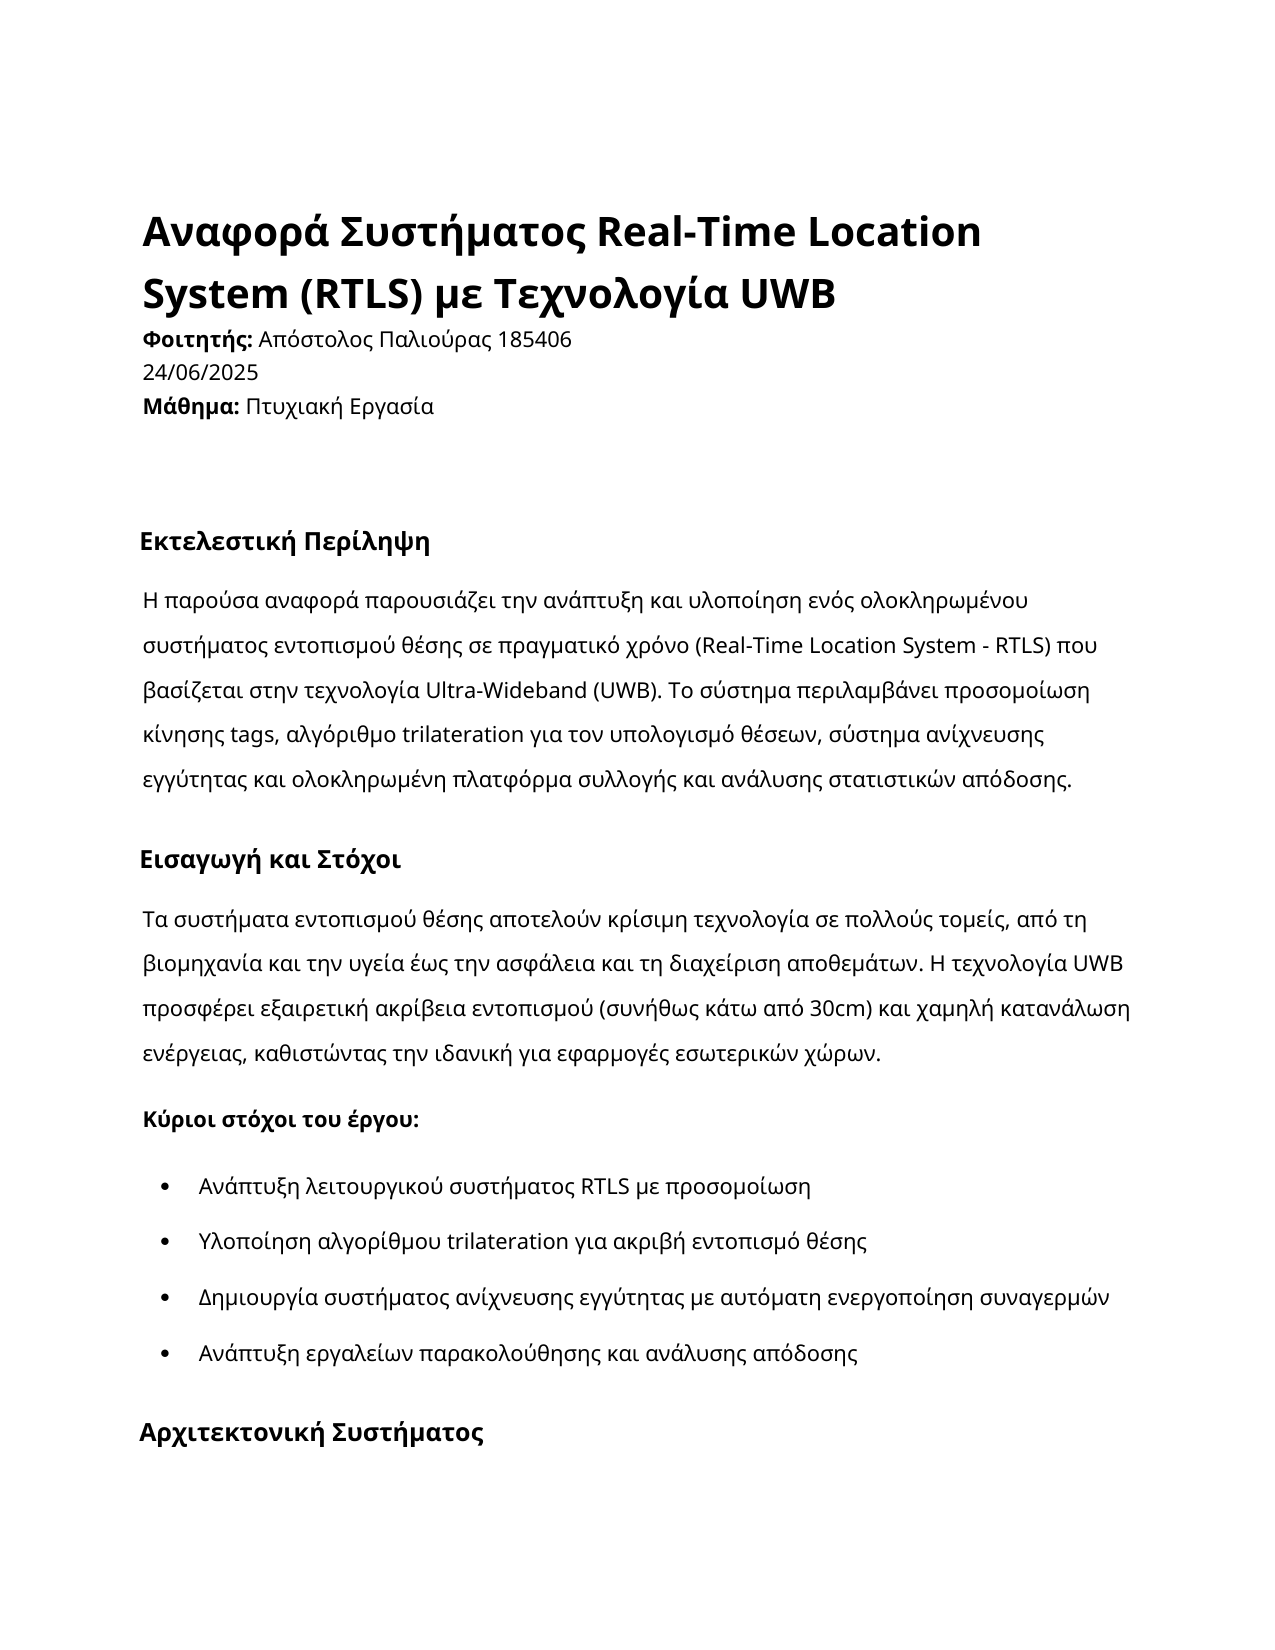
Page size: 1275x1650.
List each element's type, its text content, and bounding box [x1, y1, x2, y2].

text Τα συστήματα εντοπισμού θέσης αποτελούν κρίσιμη τεχνολογία σε πολλούς τομείς, από τη βιομηχανία και την υγεία έως την ασφάλεια και τη διαχείριση αποθεμάτων. Η τεχνολογία UWB προσφέρει εξαιρετική ακρίβεια εντοπισμού (συνήθως κάτω από 30cm) και χαμηλή κατανάλωση ενέργειας, καθιστώντας την ιδανική για εφαρμογές εσωτερικών χώρων. [142, 903, 1133, 1067]
text Αρχιτεκτονική Συστήματος [139, 1415, 1133, 1449]
list Υλοποίηση αλγορίθμου trilateration για ακριβή εντοπισμό θέσης [161, 1226, 1133, 1256]
text Κύριοι στόχοι του έργου: [142, 1104, 1133, 1134]
list Ανάπτυξη εργαλείων παρακολούθησης και ανάλυσης απόδοσης [161, 1338, 1133, 1367]
text Εισαγωγή και Στόχοι [139, 842, 1133, 876]
list Ανάπτυξη λειτουργικού συστήματος RTLS με προσομοίωση [161, 1171, 1133, 1201]
text Η παρούσα αναφορά παρουσιάζει την ανάπτυξη και υλοποίηση ενός ολοκληρωμένου συστήματος εντοπισμού θέσης σε πραγματικό χρόνο (Real-Time Location System - RTLS) που βασίζεται στην τεχνολογία Ultra-Wideband (UWB). Το σύστημα περιλαμβάνει προσομοίωση κίνησης tags, αλγόριθμο trilateration για τον υπολογισμό θέσεων, σύστημα ανίχνευσης εγγύτητας και ολοκληρωμένη πλατφόρμα συλλογής και ανάλυσης στατιστικών απόδοσης. [142, 585, 1133, 794]
list Δημιουργία συστήματος ανίχνευσης εγγύτητας με αυτόματη ενεργοποίηση συναγερμών [161, 1282, 1133, 1312]
text Αναφορά Συστήματος Real-Time Location System (RTLS) με Τεχνολογία UWB Φοιτητής: Απόστολος Παλιούρας 185406 24/06/2025 Μάθημα: Πτυχιακή Εργασία [142, 203, 1133, 420]
text Εκτελεστική Περίληψη [139, 523, 1133, 557]
